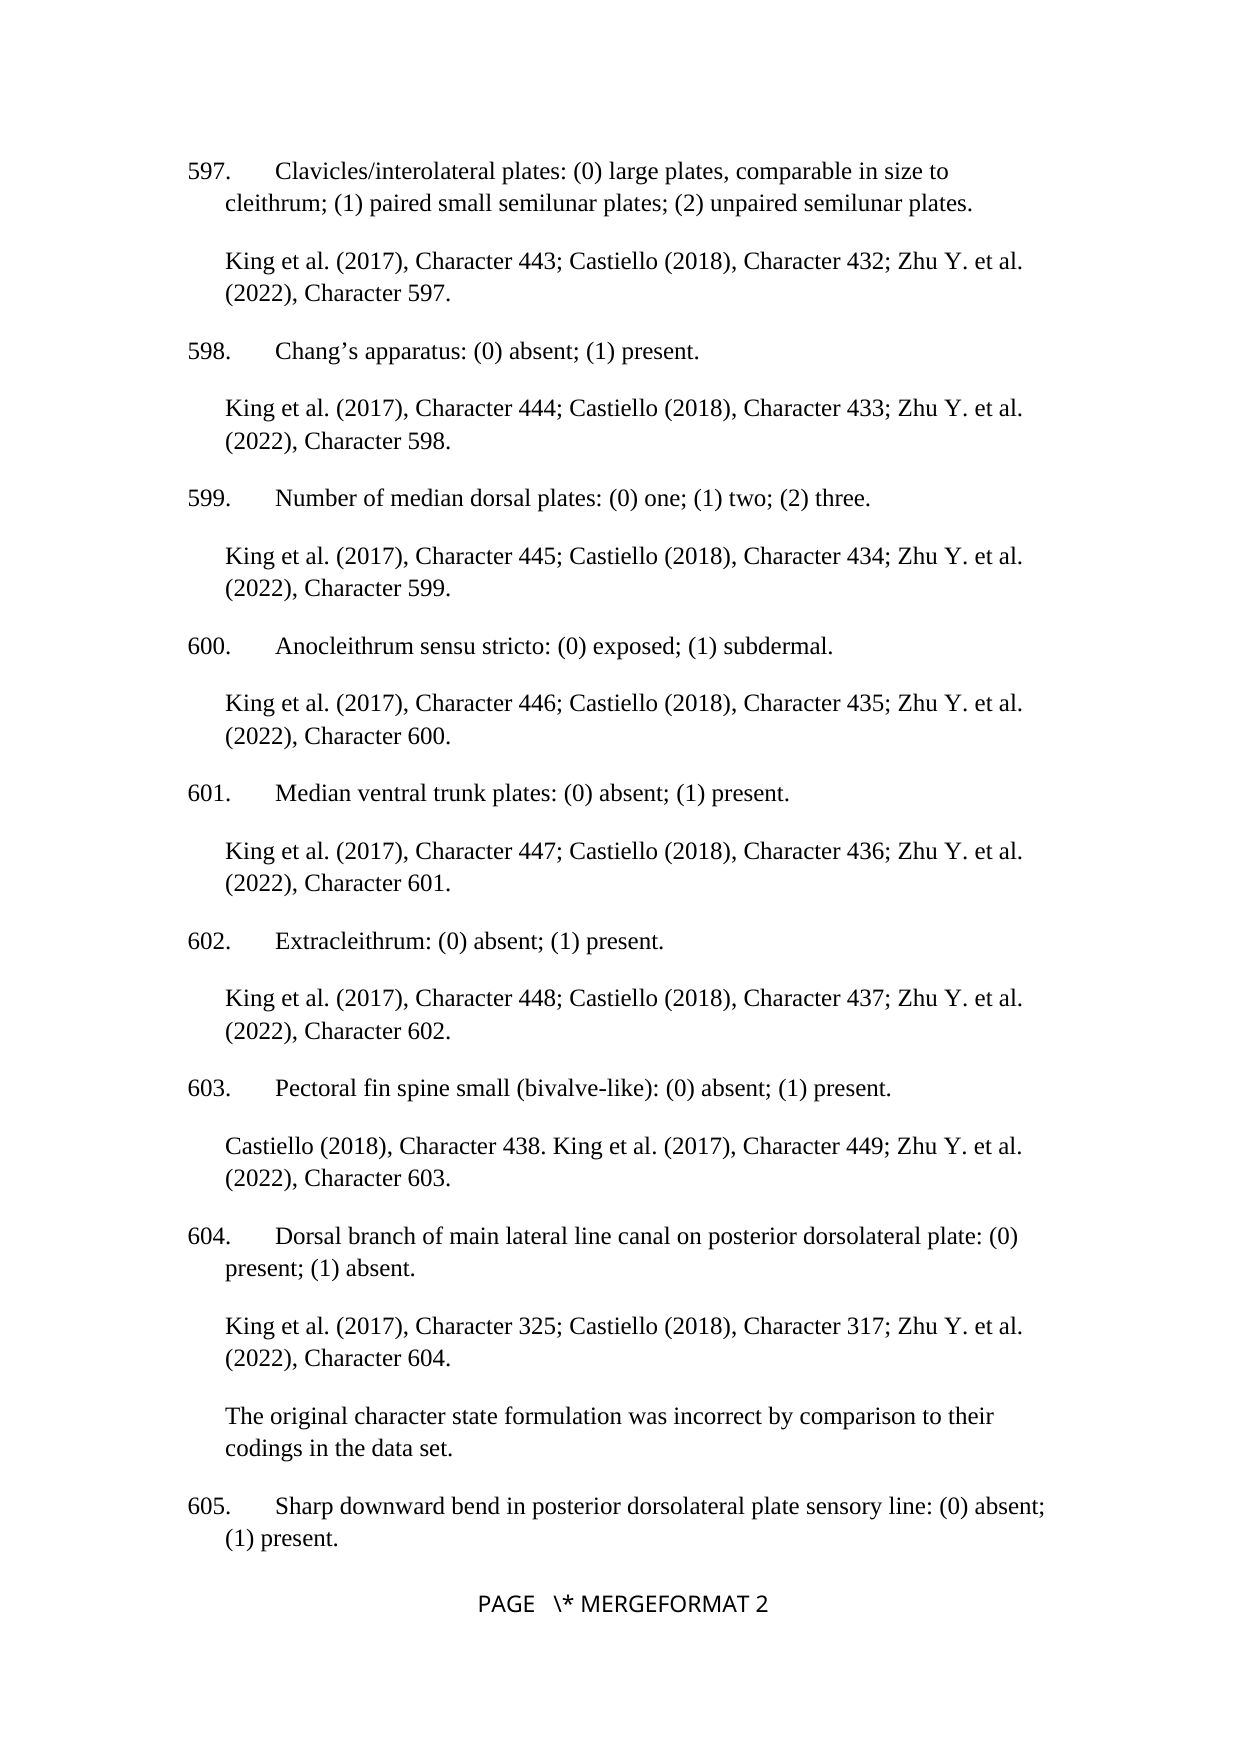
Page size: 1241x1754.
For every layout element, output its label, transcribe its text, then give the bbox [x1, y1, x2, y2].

list Dorsal branch of main lateral line canal on posterior dorsolateral plate: (0) present; (1) absent. [187, 1219, 1053, 1284]
list Sharp downward bend in posterior dorsolateral plate sensory line: (0) absent; (1) present. [187, 1489, 1053, 1554]
list Number of median dorsal plates: (0) one; (1) two; (2) three. [187, 482, 1053, 514]
text King et al. (2017), Character 447; Castiello (2018), Character 436; Zhu Y. et al. (2022), Character 601. [225, 834, 1053, 899]
text King et al. (2017), Character 448; Castiello (2018), Character 437; Zhu Y. et al. (2022), Character 602. [225, 982, 1053, 1047]
text Castiello (2018), Character 438. King et al. (2017), Character 449; Zhu Y. et al. (2022), Character 603. [225, 1129, 1053, 1194]
text King et al. (2017), Character 445; Castiello (2018), Character 434; Zhu Y. et al. (2022), Character 599. [225, 539, 1053, 604]
text King et al. (2017), Character 443; Castiello (2018), Character 432; Zhu Y. et al. (2022), Character 597. [225, 244, 1053, 309]
list Extracleithrum: (0) absent; (1) present. [187, 924, 1053, 957]
text King et al. (2017), Character 444; Castiello (2018), Character 433; Zhu Y. et al. (2022), Character 598. [225, 392, 1053, 457]
text King et al. (2017), Character 446; Castiello (2018), Character 435; Zhu Y. et al. (2022), Character 600. [225, 687, 1053, 752]
text The original character state formulation was incorrect by comparison to their codings in the data set. [225, 1399, 1053, 1464]
list Anocleithrum sensu stricto: (0) exposed; (1) subdermal. [187, 629, 1053, 662]
list Chang’s apparatus: (0) absent; (1) present. [187, 334, 1053, 367]
list Pectoral fin spine small (bivalve-like): (0) absent; (1) present. [187, 1072, 1053, 1104]
text King et al. (2017), Character 325; Castiello (2018), Character 317; Zhu Y. et al. (2022), Character 604. [225, 1309, 1053, 1374]
list Clavicles/interolateral plates: (0) large plates, comparable in size to cleithrum; (1) paired small semilunar plates; (2) unpaired semilunar plates. [187, 154, 1053, 219]
list Median ventral trunk plates: (0) absent; (1) present. [187, 777, 1053, 809]
